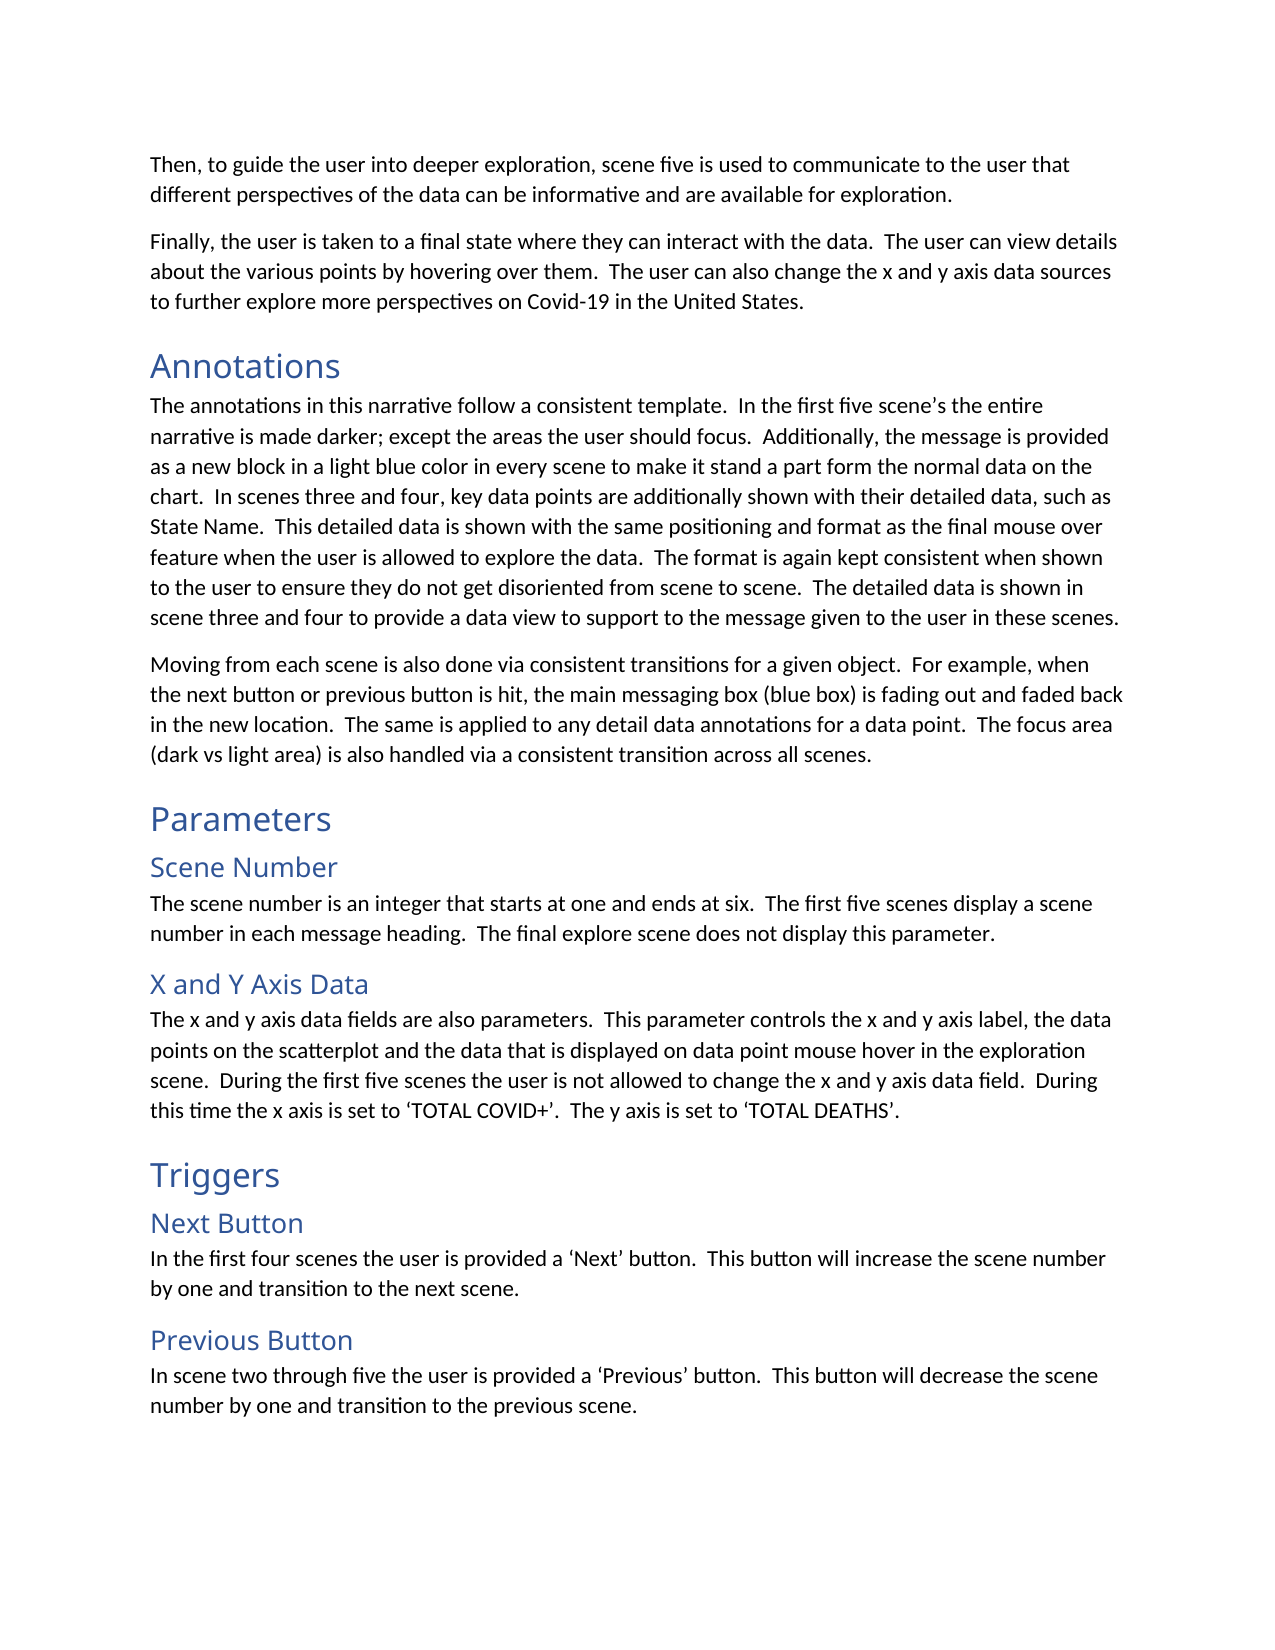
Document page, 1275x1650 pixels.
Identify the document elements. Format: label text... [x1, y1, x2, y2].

text Finally, the user is taken to a final state where they can interact with the data. The user can view details about the various points by hovering over them. The user can also change the x and y axis data sources to further explore more perspectives on Covid-19 in the United States. [150, 227, 1125, 316]
subtitle Previous Button [150, 1321, 1125, 1358]
subtitle Parameters [150, 796, 1125, 841]
subtitle Triggers [150, 1151, 1125, 1197]
text In the first four scenes the user is provided a ‘Next’ button. This button will increase the scene number by one and transition to the next scene. [150, 1244, 1125, 1303]
text The scene number is an integer that starts at one and ends at six. The first five scenes display a scene number in each message heading. The final explore scene does not display this parameter. [150, 889, 1125, 947]
subtitle Next Button [150, 1204, 1125, 1241]
subtitle Annotations [150, 343, 1125, 388]
text Moving from each scene is also done via consistent transitions for a given object. For example, when the next button or previous button is hit, the main messaging box (blue box) is fading out and faded back in the new location. The same is applied to any detail data annotations for a data point. The focus area (dark vs light area) is also handled via a consistent transition across all scenes. [150, 650, 1125, 769]
subtitle Scene Number [150, 849, 1125, 886]
text The annotations in this narrative follow a consistent template. In the first five scene’s the entire narrative is made darker; except the areas the user should focus. Additionally, the message is provided as a new block in a light blue color in every scene to make it stand a part form the normal data on the chart. In scenes three and four, key data points are additionally shown with their detailed data, such as State Name. This detailed data is shown with the same positioning and format as the final mouse over feature when the user is allowed to explore the data. The format is again kept consistent when shown to the user to ensure they do not get disoriented from scene to scene. The detailed data is shown in scene three and four to provide a data view to support to the message given to the user in these scenes. [150, 392, 1125, 631]
text In scene two through five the user is provided a ‘Previous’ button. This button will decrease the scene number by one and transition to the previous scene. [150, 1361, 1125, 1419]
text The x and y axis data fields are also parameters. This parameter controls the x and y axis label, the data points on the scatterplot and the data that is displayed on data point mouse hover in the exploration scene. During the first five scenes the user is not allowed to change the x and y axis data field. During this time the x axis is set to ‘TOTAL COVID+’. The y axis is set to ‘TOTAL DEATHS’. [150, 1006, 1125, 1124]
subtitle X and Y Axis Data [150, 966, 1125, 1003]
